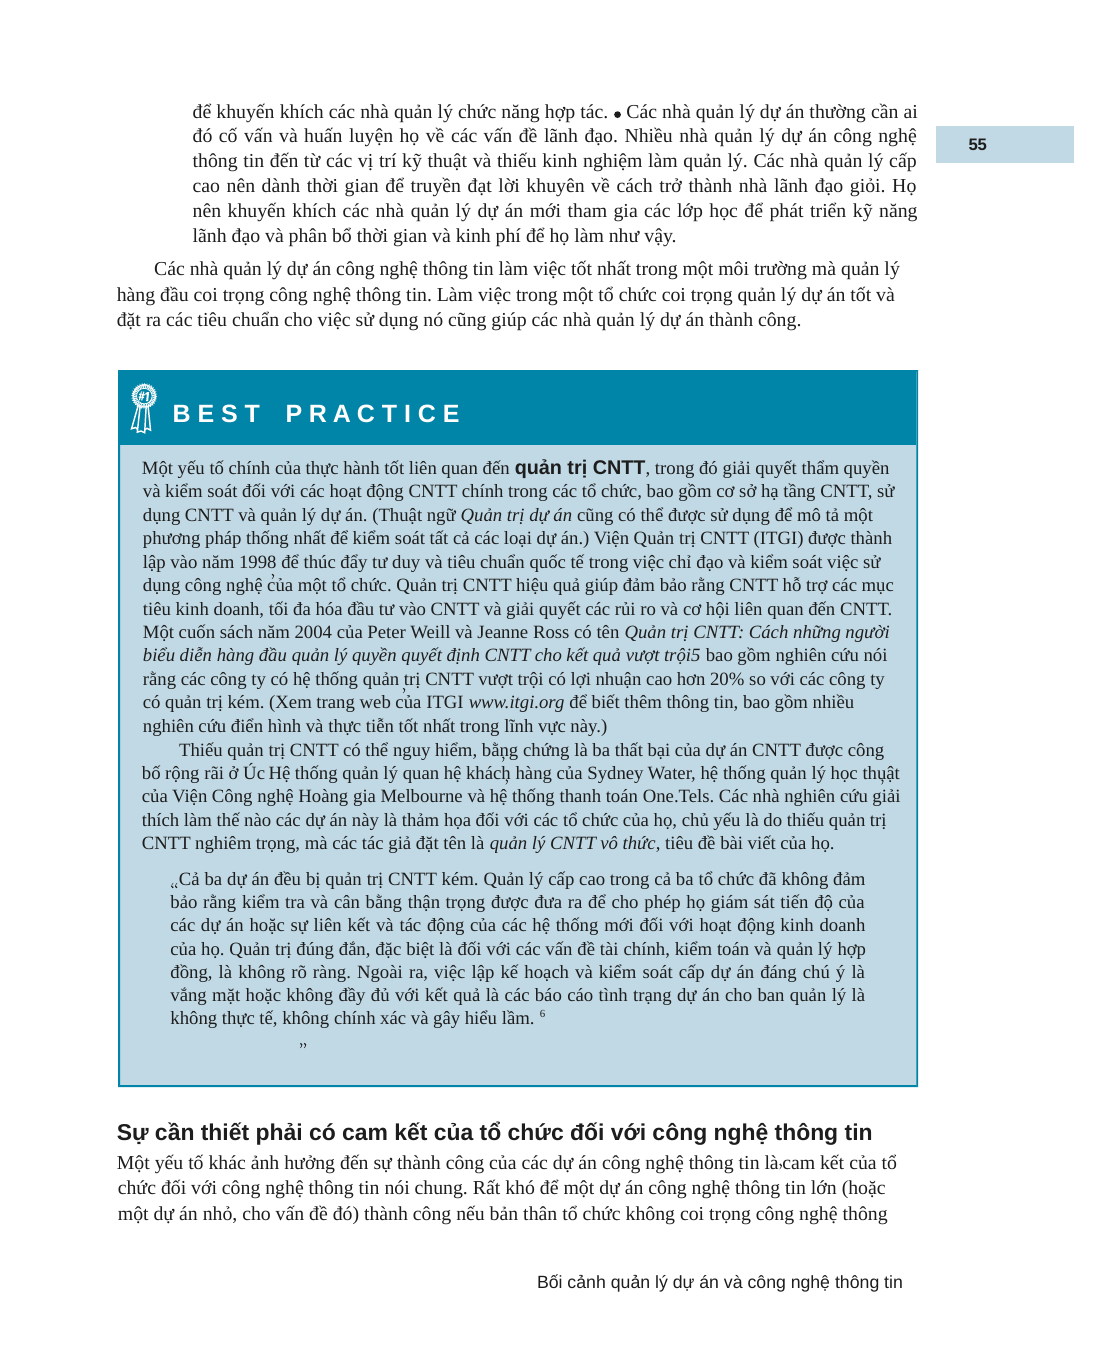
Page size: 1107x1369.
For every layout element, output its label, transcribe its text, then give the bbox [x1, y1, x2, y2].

text Thiếu quản trị CNTT có thể nguy hiểm, bằng chứng là ba thất bại của dự án CNTT được công bố rộng rãi ở Úc Hệ thống quản lý quan hệ khách hàng của Sydney Water, hệ thống quản lý học thuật của Viện Công nghệ Hoàng gia Melbourne và hệ thống thanh toán One.Tels. Các nhà nghiên cứu giải thích làm thế nào các dự án này là thảm họa đối với các tổ chức của họ, chủ yếu là do thiếu quản trị CNTT nghiêm trọng, mà các tác giả đặt tên là quản lý CNTT vô thức, tiêu đề bài viết của họ. [142, 738, 902, 854]
subtitle B E S T P R A C T I C E [118, 399, 918, 427]
subtitle Sự cần thiết phải có cam kết của tổ chức đối với công nghệ thông tin [117, 1118, 918, 1145]
text Các nhà quản lý dự án công nghệ thông tin làm việc tốt nhất trong một môi trường mà quản lý hàng đầu coi trọng công nghệ thông tin. Làm việc trong một tổ chức coi trọng quản lý dự án tốt và đặt ra các tiêu chuẩn cho việc sử dụng nó cũng giúp các nhà quản lý dự án thành công. [117, 257, 917, 331]
text Cả ba dự án đều bị quản trị CNTT kém. Quản lý cấp cao trong cả ba tổ chức đã không đảm bảo rằng kiểm tra và cân bằng thận trọng được đưa ra để cho phép họ giám sát tiến độ của các dự án hoặc sự liên kết và tác động của các hệ thống mới đối với hoạt động kinh doanh của họ. Quản trị đúng đắn, đặc biệt là đối với các vấn đề tài chính, kiểm toán và quản lý hợp đồng, là không rõ ràng. Ngoài ra, việc lập kế hoạch và kiểm soát cấp dự án đáng chú ý là vắng mặt hoặc không đầy đủ với kết quả là các báo cáo tình trạng dự án cho ban quản lý là không thực tế, không chính xác và gây hiểu lầm. 6 [170, 868, 867, 1029]
text Một yếu tố chính của thực hành tốt liên quan đến quản trị CNTT, trong đó giải quyết thẩm quyền và kiểm soát đối với các hoạt động CNTT chính trong các tổ chức, bao gồm cơ sở hạ tầng CNTT, sử dụng CNTT và quản lý dự án. (Thuật ngữ Quản trị dự án cũng có thể được sử dụng để mô tả một phương pháp thống nhất để kiểm soát tất cả các loại dự án.) Viện Quản trị CNTT (ITGI) được thành lập vào năm 1998 để thúc đẩy tư duy và tiêu chuẩn quốc tế trong việc chỉ đạo và kiểm soát việc sử dụng công nghệ của một tổ chức. Quản trị CNTT hiệu quả giúp đảm bảo rằng CNTT hỗ trợ các mục tiêu kinh doanh, tối đa hóa đầu tư vào CNTT và giải quyết các rủi ro và cơ hội liên quan đến CNTT. Một cuốn sách năm 2004 của Peter Weill và Jeanne Ross có tên Quản trị CNTT: Cách những người biểu diễn hàng đầu quản lý quyền quyết định CNTT cho kết quả vượt trội5 bao gồm nghiên cứu nói rằng các công ty có hệ thống quản trị CNTT vượt trội có lợi nhuận cao hơn 20% so với các công ty có quản trị kém. (Xem trang web của ITGI www.itgi.org để biết thêm thông tin, bao gồm nhiều nghiên cứu điển hình và thực tiễn tốt nhất trong lĩnh vực này.) [142, 456, 902, 736]
